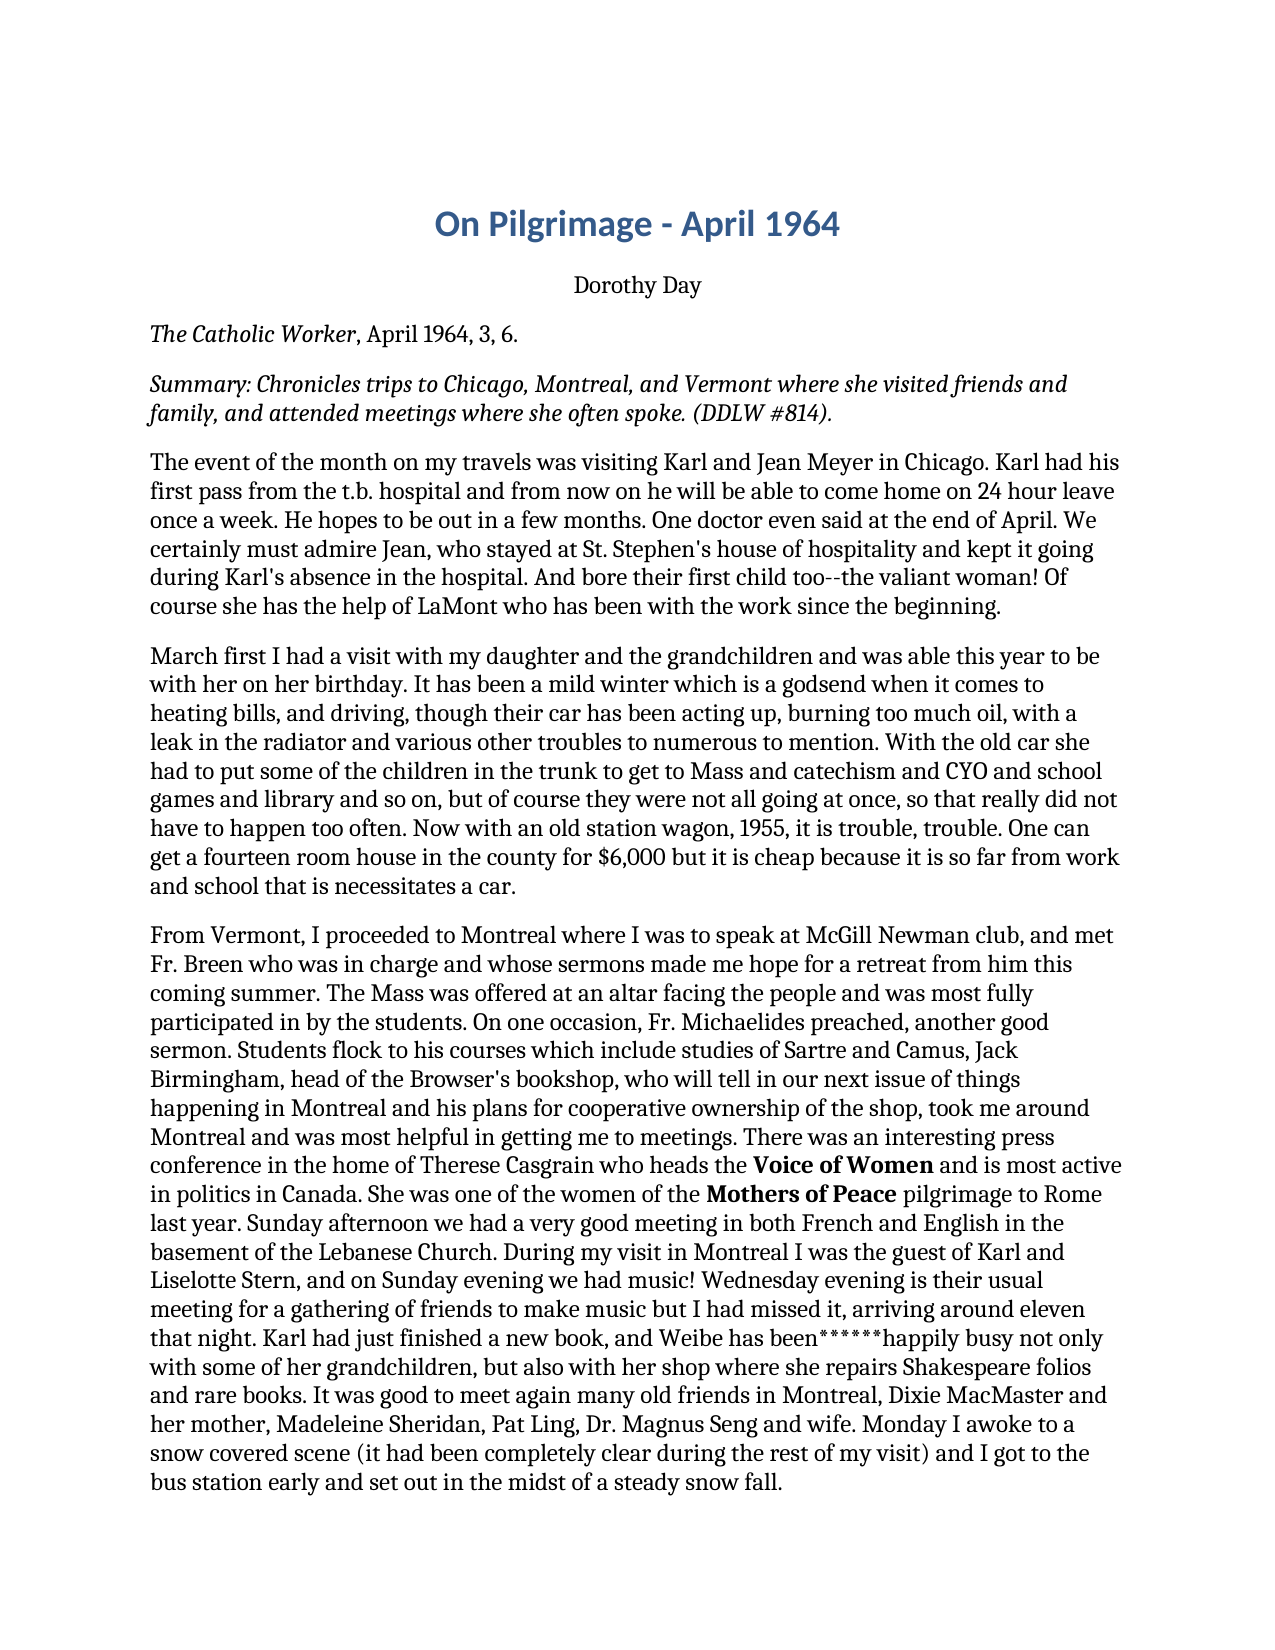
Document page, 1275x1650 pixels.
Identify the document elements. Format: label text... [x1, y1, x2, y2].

text The event of the month on my travels was visiting Karl and Jean Meyer in Chicago. Karl had his first pass from the t.b. hospital and from now on he will be able to come home on 24 hour leave once a week. He hopes to be out in a few months. One doctor even said at the end of April. We certainly must admire Jean, who stayed at St. Stephen's house of hospitality and kept it going during Karl's absence in the hospital. And bore their first child too--the valiant woman! Of course she has the help of LaMont who has been with the work since the beginning. [150, 448, 1125, 621]
title On Pilgrimage - April 1964 [150, 200, 1125, 246]
text Dorothy Day [150, 271, 1125, 299]
text March first I had a visit with my daughter and the grandchildren and was able this year to be with her on her birthday. It has been a mild winter which is a godsend when it comes to heating bills, and driving, though their car has been acting up, burning too much oil, with a leak in the radiator and various other troubles to numerous to mention. With the old car she had to put some of the children in the trunk to get to Mass and catechism and CYO and school games and library and so on, but of course they were not all going at once, so that really did not have to happen too often. Now with an old station wagon, 1955, it is trouble, trouble. One can get a fourteen room house in the county for $6,000 but it is cheap because it is so far from work and school that is necessitates a car. [150, 642, 1125, 900]
text Summary: Chronicles trips to Chicago, Montreal, and Vermont where she visited friends and family, and attended meetings where she often spoke. (DDLW #814). [150, 370, 1125, 427]
text From Vermont, I proceeded to Montreal where I was to speak at McGill Newman club, and met Fr. Breen who was in charge and whose sermons made me hope for a retreat from him this coming summer. The Mass was offered at an altar facing the people and was most fully participated in by the students. On one occasion, Fr. Michaelides preached, another good sermon. Students flock to his courses which include studies of Sartre and Camus, Jack Birmingham, head of the Browser's bookshop, who will tell in our next issue of things happening in Montreal and his plans for cooperative ownership of the shop, took me around Montreal and was most helpful in getting me to meetings. There was an interesting press conference in the home of Therese Casgrain who heads the Voice of Women and is most active in politics in Canada. She was one of the women of the Mothers of Peace pilgrimage to Rome last year. Sunday afternoon we had a very good meeting in both French and English in the basement of the Lebanese Church. During my visit in Montreal I was the guest of Karl and Liselotte Stern, and on Sunday evening we had music! Wednesday evening is their usual meeting for a gathering of friends to make music but I had missed it, arriving around eleven that night. Karl had just finished a new book, and Weibe has been******happily busy not only with some of her grandchildren, but also with her shop where she repairs Shakespeare folios and rare books. It was good to meet again many old friends in Montreal, Dixie MacMaster and her mother, Madeleine Sheridan, Pat Ling, Dr. Magnus Seng and wife. Monday I awoke to a snow covered scene (it had been completely clear during the rest of my visit) and I got to the bus station early and set out in the midst of a steady snow fall. [150, 921, 1125, 1496]
text The Catholic Worker, April 1964, 3, 6. [150, 320, 1125, 349]
